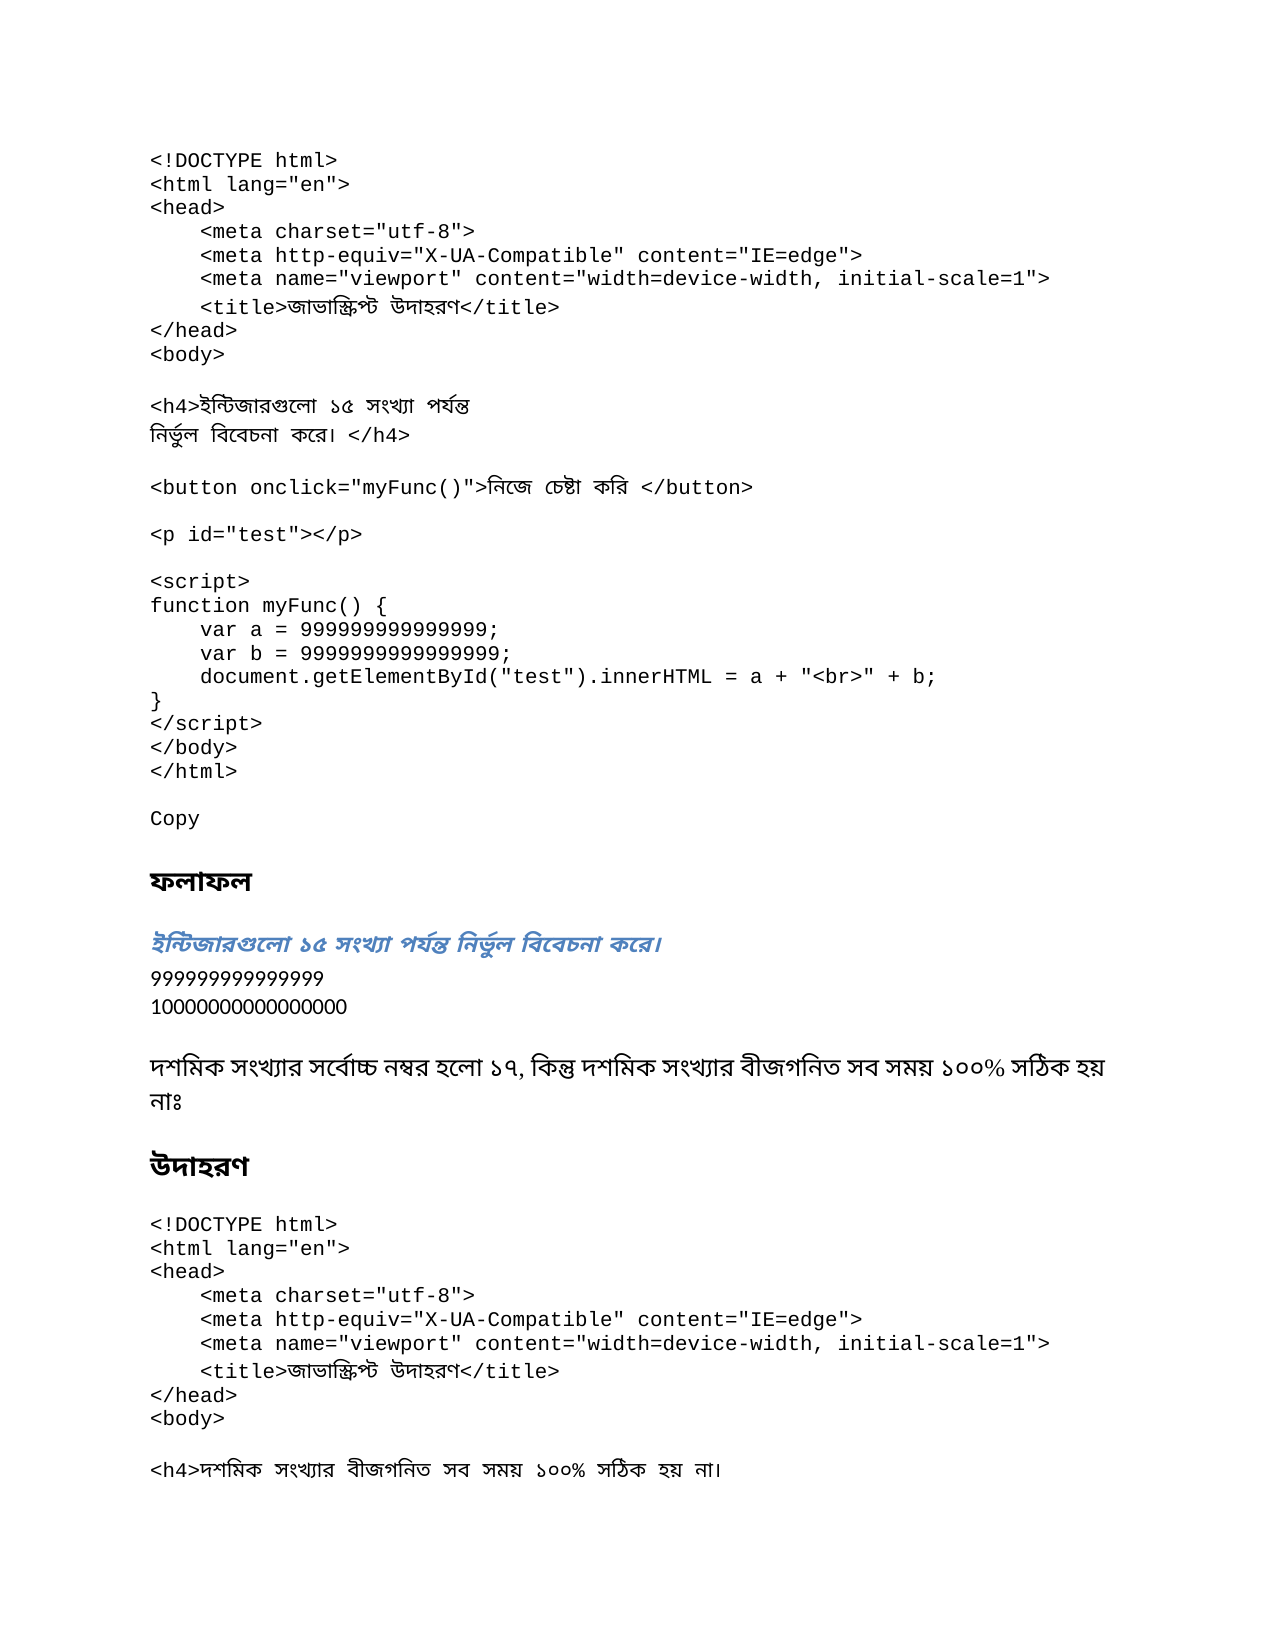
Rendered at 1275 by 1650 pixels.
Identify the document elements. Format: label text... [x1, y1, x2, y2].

text function myFunc() { [150, 595, 1125, 619]
text <body> [150, 1408, 1125, 1432]
text <script> [150, 572, 1125, 595]
text <title>জাভাস্ক্রিপ্ট উদাহরণ</title> [150, 292, 1125, 320]
text var a = 999999999999999; [150, 619, 1125, 642]
text <!DOCTYPE html> [150, 1214, 1125, 1238]
text <head> [150, 1262, 1125, 1285]
text <html lang="en"> [150, 174, 1125, 197]
text <meta http-equiv="X-UA-Compatible" content="IE=edge"> [150, 1309, 1125, 1332]
text </head> [150, 320, 1125, 344]
text <button onclick="myFunc()">নিজে চেষ্টা করি </button> [150, 472, 1125, 501]
text <body> [150, 344, 1125, 368]
subtitle ইন্টিজারগুলো ১৫ সংখ্যা পর্যন্ত নির্ভুল বিবেচনা করে। [150, 928, 1125, 959]
text <meta http-equiv="X-UA-Compatible" content="IE=edge"> [150, 244, 1125, 268]
text <meta name="viewport" content="width=device-width, initial-scale=1"> [150, 268, 1125, 292]
text <meta name="viewport" content="width=device-width, initial-scale=1"> [150, 1332, 1125, 1356]
text </head> [150, 1385, 1125, 1408]
text <meta charset="utf-8"> [150, 1285, 1125, 1309]
text ফলাফল [150, 861, 1125, 899]
text </body> [150, 737, 1125, 761]
text <h4>ইন্টিজারগুলো ১৫ সংখ্যা পর্যন্ত [150, 391, 1125, 420]
text } [150, 690, 1125, 713]
text নির্ভুল বিবেচনা করে। </h4> [150, 420, 1125, 448]
text </script> [150, 713, 1125, 737]
text Copy [150, 808, 1125, 832]
text <meta charset="utf-8"> [150, 221, 1125, 244]
text <!DOCTYPE html> [150, 150, 1125, 174]
text উদাহরণ [150, 1147, 1125, 1185]
text <h4>দশমিক সংখ্যার বীজগনিত সব সময় ১০০% সঠিক হয় না। [150, 1456, 1125, 1484]
text দশমিক সংখ্যার সর্বোচ্চ নম্বর হলো ১৭, কিন্তু দশমিক সংখ্যার বীজগনিত সব সময় ১০০% সঠিক হয় নাঃ [150, 1049, 1125, 1118]
text <title>জাভাস্ক্রিপ্ট উদাহরণ</title> [150, 1356, 1125, 1385]
text <head> [150, 197, 1125, 221]
text <p id="test"></p> [150, 524, 1125, 548]
text <html lang="en"> [150, 1238, 1125, 1262]
text var b = 9999999999999999; [150, 642, 1125, 666]
text 999999999999999 10000000000000000 [150, 964, 1125, 1020]
text </html> [150, 761, 1125, 784]
text document.getElementById("test").innerHTML = a + "<br>" + b; [150, 666, 1125, 690]
